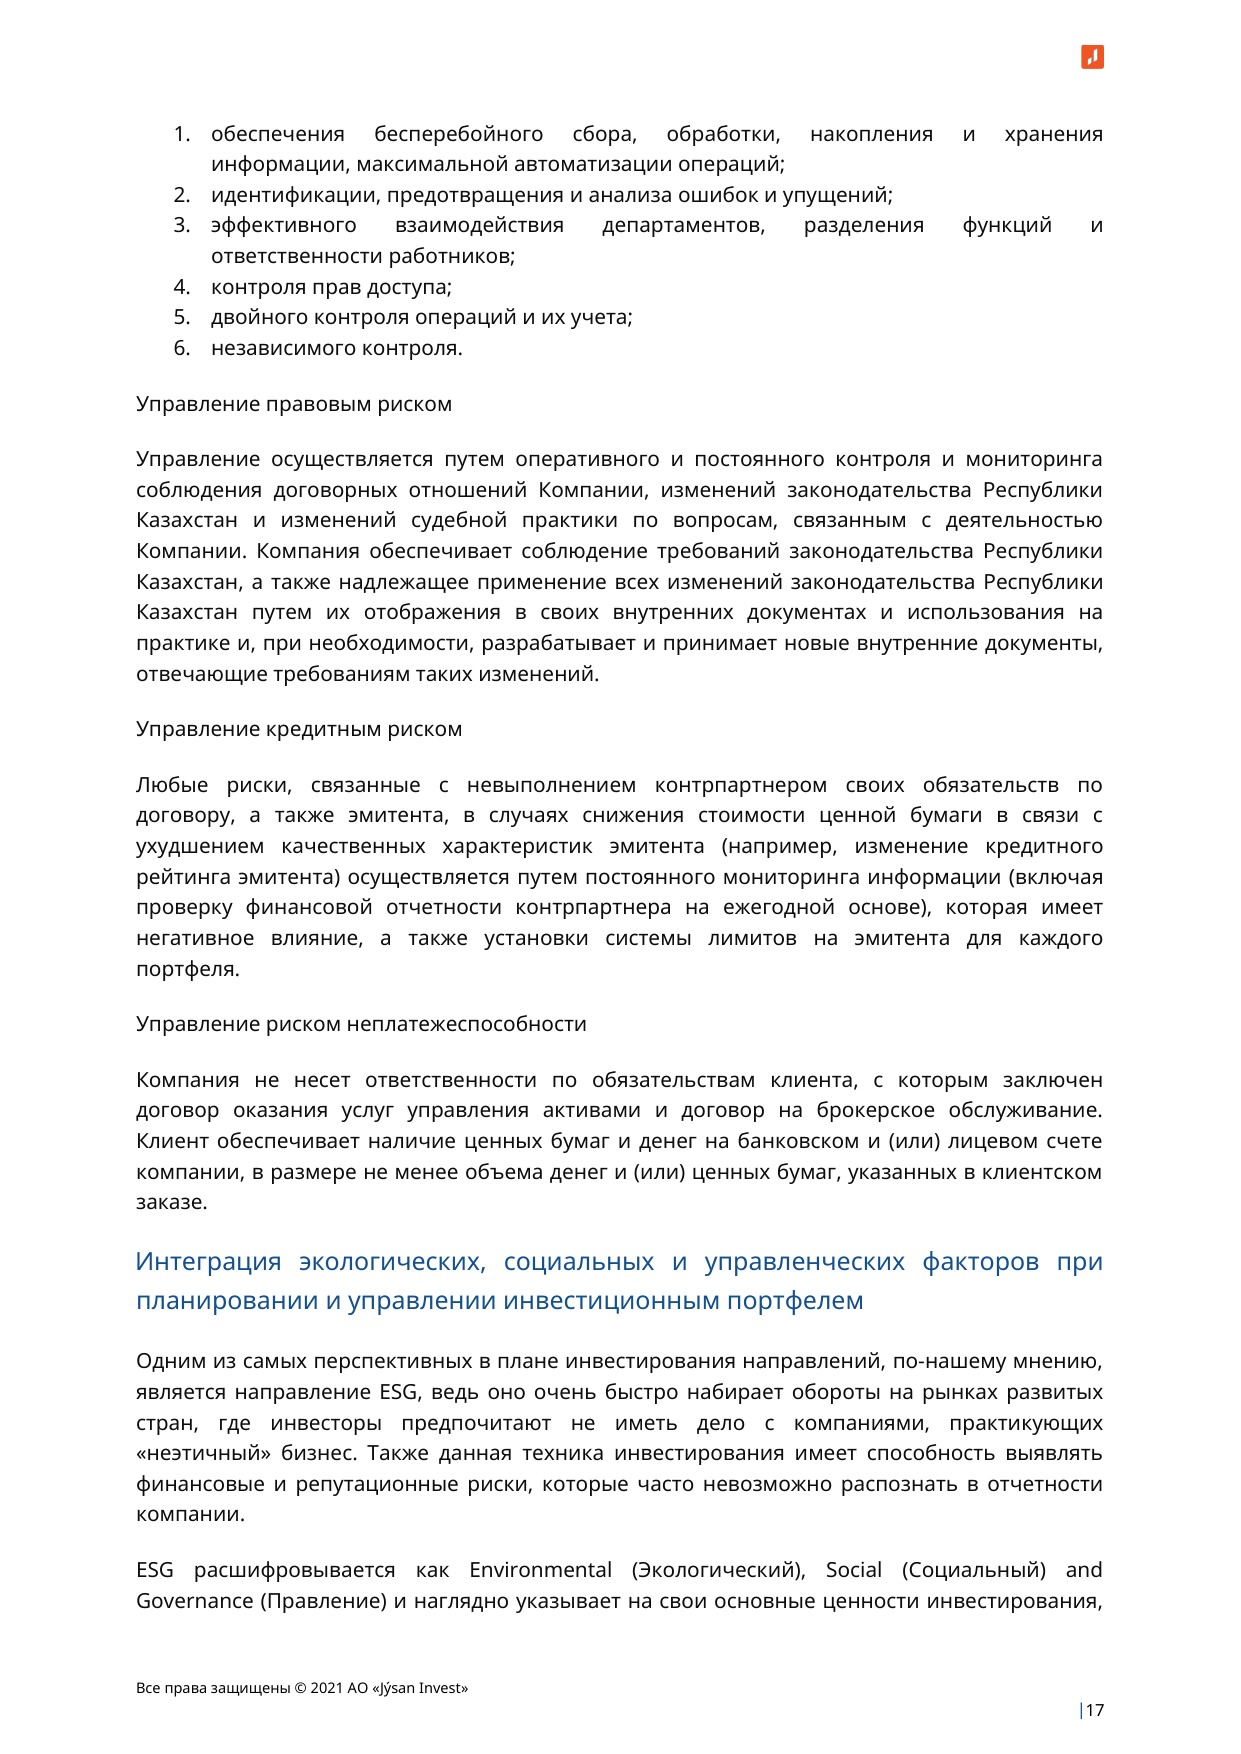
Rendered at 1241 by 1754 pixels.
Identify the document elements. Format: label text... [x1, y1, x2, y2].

list двойного контроля операций и их учета; [173, 302, 1104, 331]
text Управление правовым риском [136, 389, 1104, 417]
list обеспечения бесперебойного сбора, обработки, накопления и хранения информации, максимальной автоматизации операций; [173, 119, 1104, 178]
text Управление риском неплатежеспособности [136, 1009, 1104, 1038]
list контроля прав доступа; [173, 272, 1104, 300]
picture [1081, 45, 1105, 69]
text Любые риски, связанные с невыполнением контрпартнером своих обязательств по договору, а также эмитента, в случаях снижения стоимости ценной бумаги в связи с ухудшением качественных характеристик эмитента (например, изменение кредитного рейтинга эмитента) осуществляется путем постоянного мониторинга информации (включая проверку финансовой отчетности контрпартнера на ежегодной основе), которая имеет негативное влияние, а также установки системы лимитов на эмитента для каждого портфеля. [136, 770, 1104, 982]
text Компания не несет ответственности по обязательствам клиента, с которым заключен договор оказания услуг управления активами и договор на брокерское обслуживание. Клиент обеспечивает наличие ценных бумаг и денег на банковском и (или) лицевом счете компании, в размере не менее объема денег и (или) ценных бумаг, указанных в клиентском заказе. [136, 1065, 1104, 1216]
text Одним из самых перспективных в плане инвестирования направлений, по-нашему мнению, является направление ESG, ведь оно очень быстро набирает обороты на рынках развитых стран, где инвесторы предпочитают не иметь дело с компаниями, практикующих «неэтичный» бизнес. Также данная техника инвестирования имеет способность выявлять финансовые и репутационные риски, которые часто невозможно распознать в отчетности компании. [136, 1346, 1104, 1528]
list независимого контроля. [173, 333, 1104, 362]
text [136, 1555, 1104, 1614]
subtitle Интеграция экологических, социальных и управленческих факторов при планировании и управлении инвестиционным портфелем [135, 1243, 1104, 1316]
text Управление осуществляется путем оперативного и постоянного контроля и мониторинга соблюдения договорных отношений Компании, изменений законодательства Республики Казахстан и изменений судебной практики по вопросам, связанным с деятельностью Компании. Компания обеспечивает соблюдение требований законодательства Республики Казахстан, а также надлежащее применение всех изменений законодательства Республики Казахстан путем их отображения в своих внутренних документах и использования на практике и, при необходимости, разрабатывает и принимает новые внутренние документы, отвечающие требованиям таких изменений. [136, 444, 1104, 687]
text Управление кредитным риском [136, 714, 1104, 743]
list эффективного взаимодействия департаментов, разделения функций и ответственности работников; [173, 211, 1104, 270]
list идентификации, предотвращения и анализа ошибок и упущений; [173, 180, 1104, 208]
